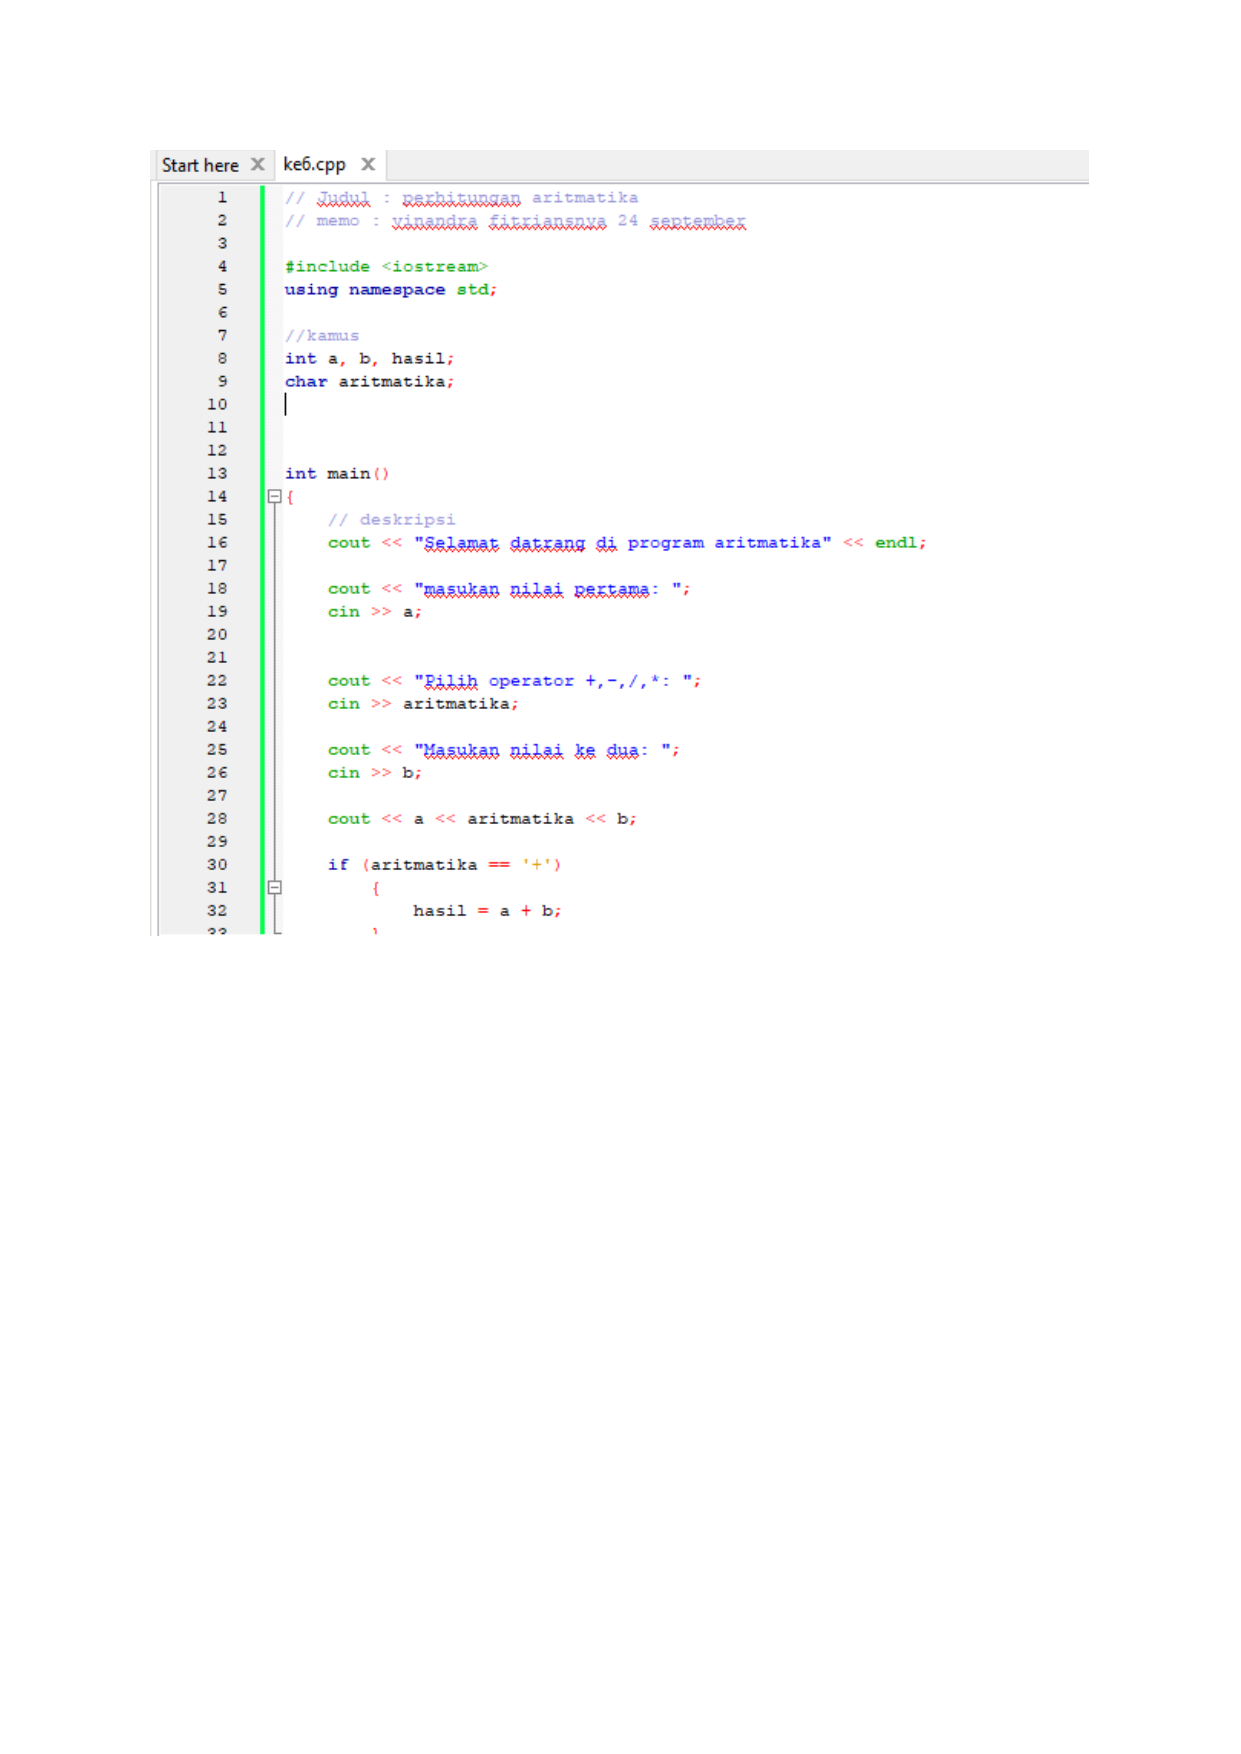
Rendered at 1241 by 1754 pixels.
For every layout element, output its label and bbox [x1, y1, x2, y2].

picture [150, 150, 1089, 936]
